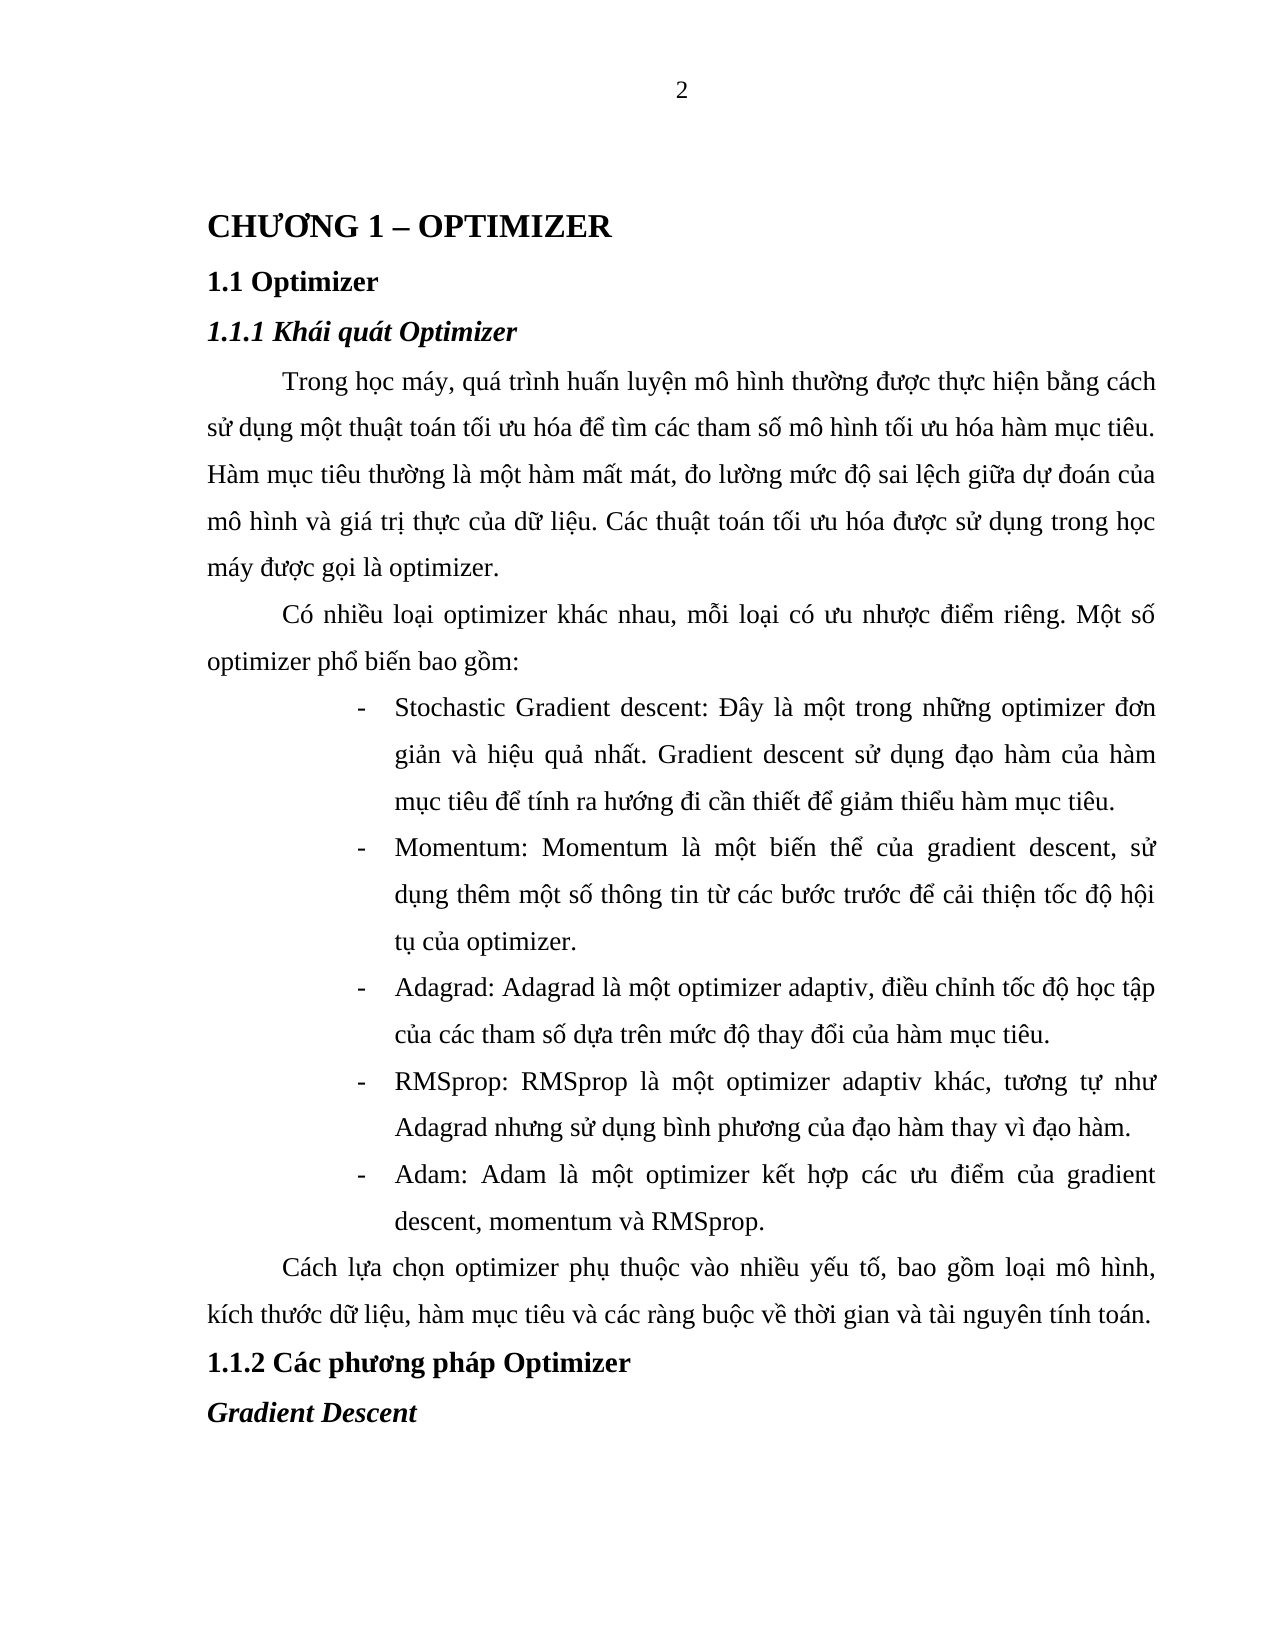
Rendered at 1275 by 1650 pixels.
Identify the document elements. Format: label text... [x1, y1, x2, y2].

text 1.1.1 Khái quát Optimizer [207, 314, 1157, 348]
text Gradient Descent [207, 1395, 1157, 1429]
list Stochastic Gradient descent: Đây là một trong những optimizer đơn giản và hiệu quả nhất. Gradient descent sử dụng đạo hàm của hàm mục tiêu để tính ra hướng đi cần thiết để giảm thiểu hàm mục tiêu. [357, 692, 1157, 816]
list Adagrad: Adagrad là một optimizer adaptiv, điều chỉnh tốc độ học tập của các tham số dựa trên mức độ thay đổi của hàm mục tiêu. [357, 972, 1157, 1049]
list Adam: Adam là một optimizer kết hợp các ưu điểm của gradient descent, momentum và RMSprop. [357, 1158, 1157, 1236]
text Trong học máy, quá trình huấn luyện mô hình thường được thực hiện bằng cách sử dụng một thuật toán tối ưu hóa để tìm các tham số mô hình tối ưu hóa hàm mục tiêu. Hàm mục tiêu thường là một hàm mất mát, đo lường mức độ sai lệch giữa dự đoán của mô hình và giá trị thực của dữ liệu. Các thuật toán tối ưu hóa được sử dụng trong học máy được gọi là optimizer. [207, 365, 1157, 583]
text Cách lựa chọn optimizer phụ thuộc vào nhiều yếu tố, bao gồm loại mô hình, kích thước dữ liệu, hàm mục tiêu và các ràng buộc về thời gian và tài nguyên tính toán. [207, 1252, 1157, 1329]
text Có nhiều loại optimizer khác nhau, mỗi loại có ưu nhược điểm riêng. Một số optimizer phổ biến bao gồm: [207, 598, 1157, 676]
text 1.1 Optimizer [207, 264, 1157, 298]
list Momentum: Momentum là một biến thể của gradient descent, sử dụng thêm một số thông tin từ các bước trước để cải thiện tốc độ hội tụ của optimizer. [357, 832, 1157, 956]
text 1.1.2 Các phương pháp Optimizer [207, 1345, 1157, 1378]
list RMSprop: RMSprop là một optimizer adaptiv khác, tương tự như Adagrad nhưng sử dụng bình phương của đạo hàm thay vì đạo hàm. [357, 1065, 1157, 1143]
text CHƯƠNG 1 – OPTIMIZER [207, 207, 1157, 245]
